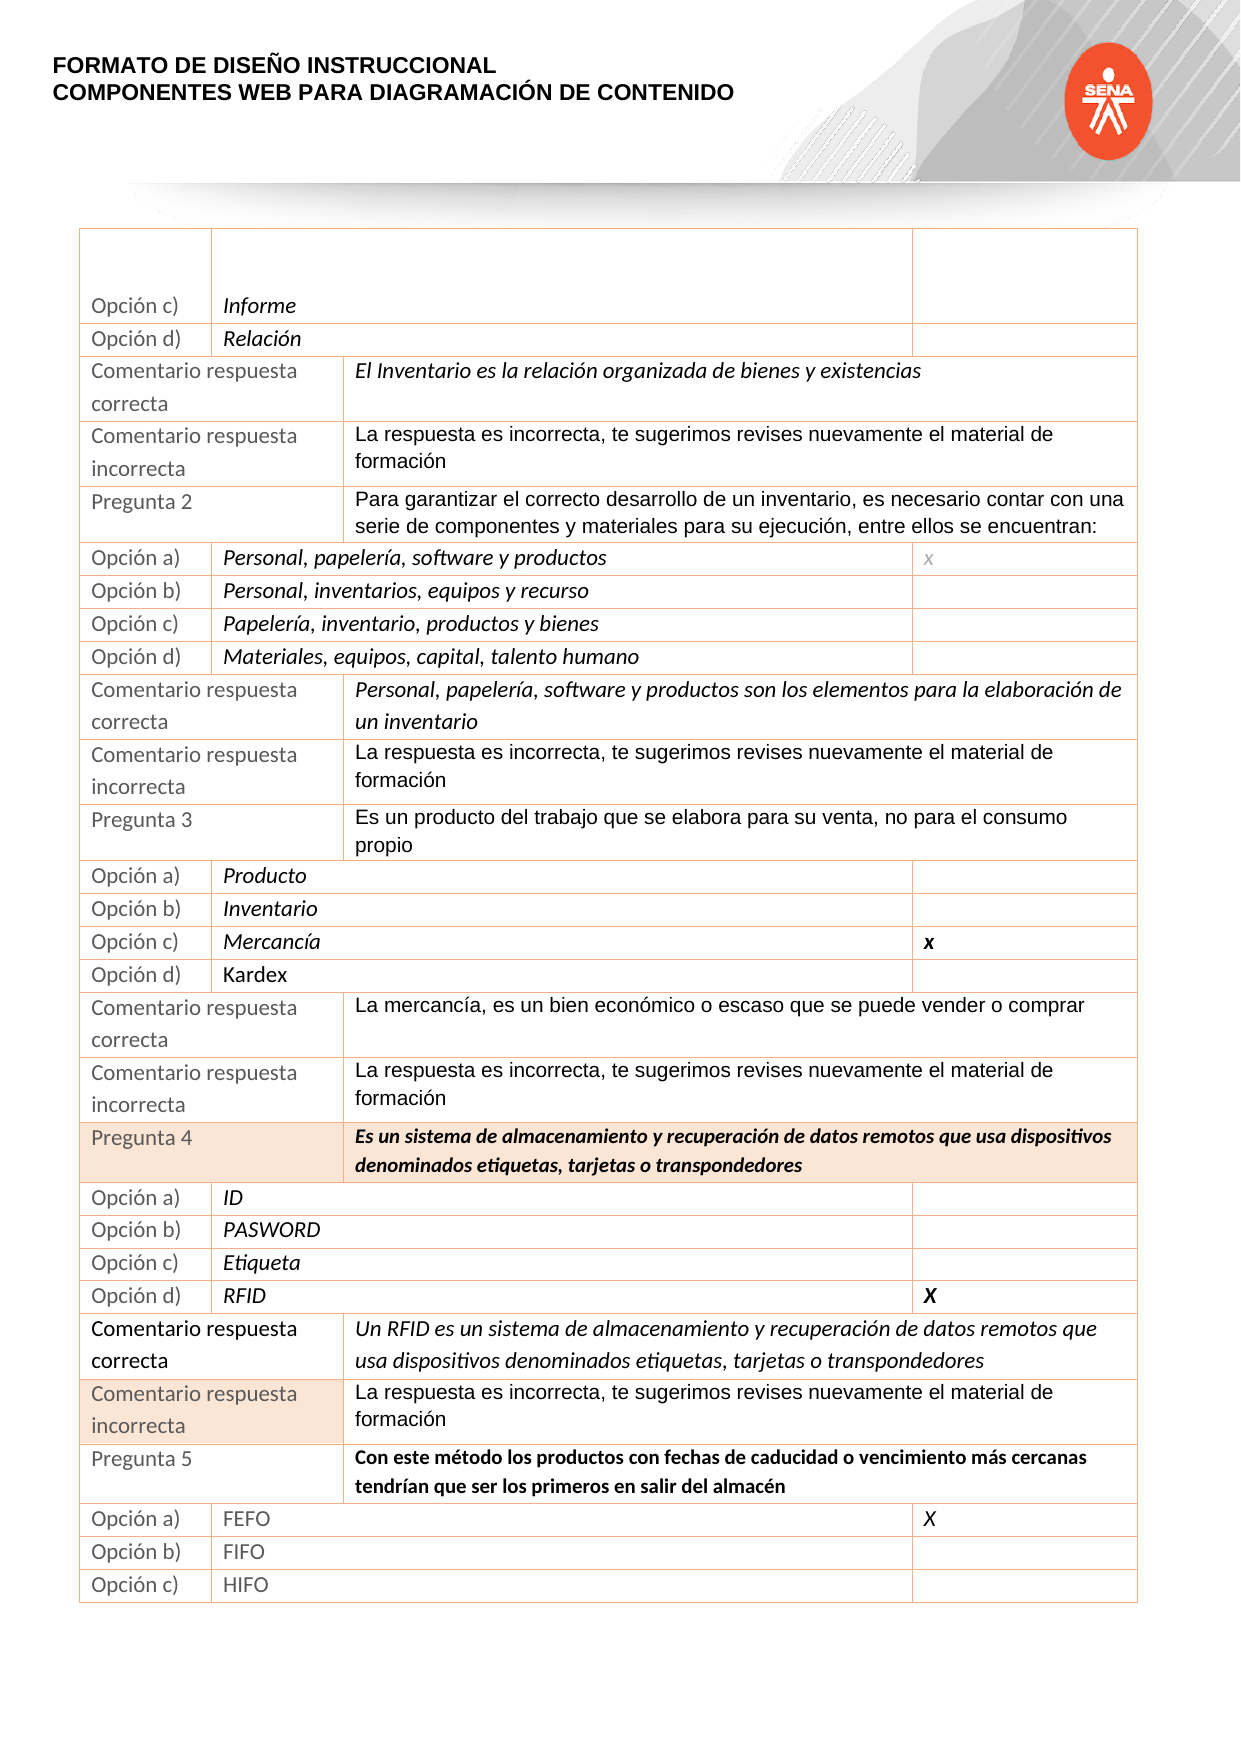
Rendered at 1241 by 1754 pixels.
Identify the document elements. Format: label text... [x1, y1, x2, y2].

table_cell [913, 229, 1137, 323]
table_cell Opción a) [80, 543, 211, 575]
table_cell [913, 324, 1137, 356]
table_cell La respuesta es incorrecta, te sugerimos revises nuevamente el material de formación [344, 1058, 1137, 1122]
table_cell Comentario respuesta incorrecta [80, 1058, 343, 1122]
table_cell Producto [212, 861, 912, 893]
table_cell [913, 642, 1137, 674]
table_cell El Inventario es la relación organizada de bienes y existencias [344, 357, 1137, 421]
table_cell Pregunta 2 [80, 487, 343, 542]
table_cell Personal, inventarios, equipos y recurso [212, 576, 912, 608]
table_cell Opción a) [80, 1504, 211, 1536]
table_cell X [913, 1281, 1137, 1313]
table_cell FEFO [212, 1504, 912, 1536]
table_cell Opción b) [80, 1216, 211, 1247]
table_cell [913, 894, 1137, 926]
table_cell RFID [212, 1281, 912, 1313]
table_cell PASWORD [212, 1216, 912, 1247]
table_cell ID [212, 1183, 912, 1214]
table_cell Comentario respuesta correcta [80, 1314, 343, 1378]
table_cell HIFO [212, 1570, 912, 1602]
table_cell Es un sistema de almacenamiento y recuperación de datos remotos que usa dispositivos denominados etiquetas, tarjetas o transpondedores [344, 1123, 1137, 1182]
table_cell [913, 1216, 1137, 1247]
table_cell La mercancía, es un bien económico o escaso que se puede vender o comprar [344, 993, 1137, 1057]
table_cell Comentario respuesta correcta [80, 675, 343, 739]
table_cell Pregunta 3 [80, 805, 343, 860]
table_cell x [913, 927, 1137, 959]
table_cell [913, 576, 1137, 608]
table_cell Para garantizar el correcto desarrollo de un inventario, es necesario contar con una serie de componentes y materiales para su ejecución, entre ellos se encuentran: [344, 487, 1137, 542]
table_cell La respuesta es incorrecta, te sugerimos revises nuevamente el material de formación [344, 1380, 1137, 1443]
table_cell Etiqueta [212, 1249, 912, 1280]
table_cell Comentario respuesta incorrecta [80, 1380, 343, 1443]
table_cell x [913, 543, 1137, 575]
table_cell [913, 861, 1137, 893]
table_cell Materiales, equipos, capital, talento humano [212, 642, 912, 674]
table_cell [913, 609, 1137, 641]
table_cell Opción a) [80, 1183, 211, 1214]
table_cell Opción c) [80, 609, 211, 641]
table_cell Con este método los productos con fechas de caducidad o vencimiento más cercanas tendrían que ser los primeros en salir del almacén [344, 1445, 1137, 1503]
table_cell Mercancía [212, 927, 912, 959]
table_cell Opción a) [80, 861, 211, 893]
table_cell X [913, 1504, 1137, 1536]
table_cell Inventario [212, 894, 912, 926]
picture [0, 0, 1241, 229]
table_cell Opción c) [80, 1249, 211, 1280]
table_cell Opción b) [80, 576, 211, 608]
table_cell Opción c) [80, 1570, 211, 1602]
table_cell Opción b) [80, 1537, 211, 1569]
table_cell FIFO [212, 1537, 912, 1569]
table_cell Opción c) [80, 927, 211, 959]
table_cell [913, 960, 1137, 992]
table_cell Opción c) [80, 229, 211, 323]
table_cell Es un producto del trabajo que se elabora para su venta, no para el consumo propio [344, 805, 1137, 860]
table_cell Personal, papelería, software y productos son los elementos para la elaboración de un inventario [344, 675, 1137, 739]
table_cell Personal, papelería, software y productos [212, 543, 912, 575]
table_cell Comentario respuesta incorrecta [80, 740, 343, 804]
table_cell La respuesta es incorrecta, te sugerimos revises nuevamente el material de formación [344, 422, 1137, 486]
table_cell [913, 1249, 1137, 1280]
table_cell Comentario respuesta incorrecta [80, 422, 343, 486]
table_cell Opción d) [80, 1281, 211, 1313]
table_cell Opción d) [80, 324, 211, 356]
table_cell Un RFID es un sistema de almacenamiento y recuperación de datos remotos que usa dispositivos denominados etiquetas, tarjetas o transpondedores [344, 1314, 1137, 1378]
table_cell Comentario respuesta correcta [80, 993, 343, 1057]
table_cell Pregunta 4 [80, 1123, 343, 1182]
table_cell Papelería, inventario, productos y bienes [212, 609, 912, 641]
table_cell Comentario respuesta correcta [80, 357, 343, 421]
table_cell Pregunta 5 [80, 1445, 343, 1503]
table_cell [913, 1570, 1137, 1602]
table_cell Informe [212, 229, 912, 323]
table_cell Opción d) [80, 642, 211, 674]
table_cell [913, 1537, 1137, 1569]
table_cell Kardex [212, 960, 912, 992]
table_cell Opción d) [80, 960, 211, 992]
table_cell Relación [212, 324, 912, 356]
table_cell [913, 1183, 1137, 1214]
table_cell Opción b) [80, 894, 211, 926]
table_cell La respuesta es incorrecta, te sugerimos revises nuevamente el material de formación [344, 740, 1137, 804]
